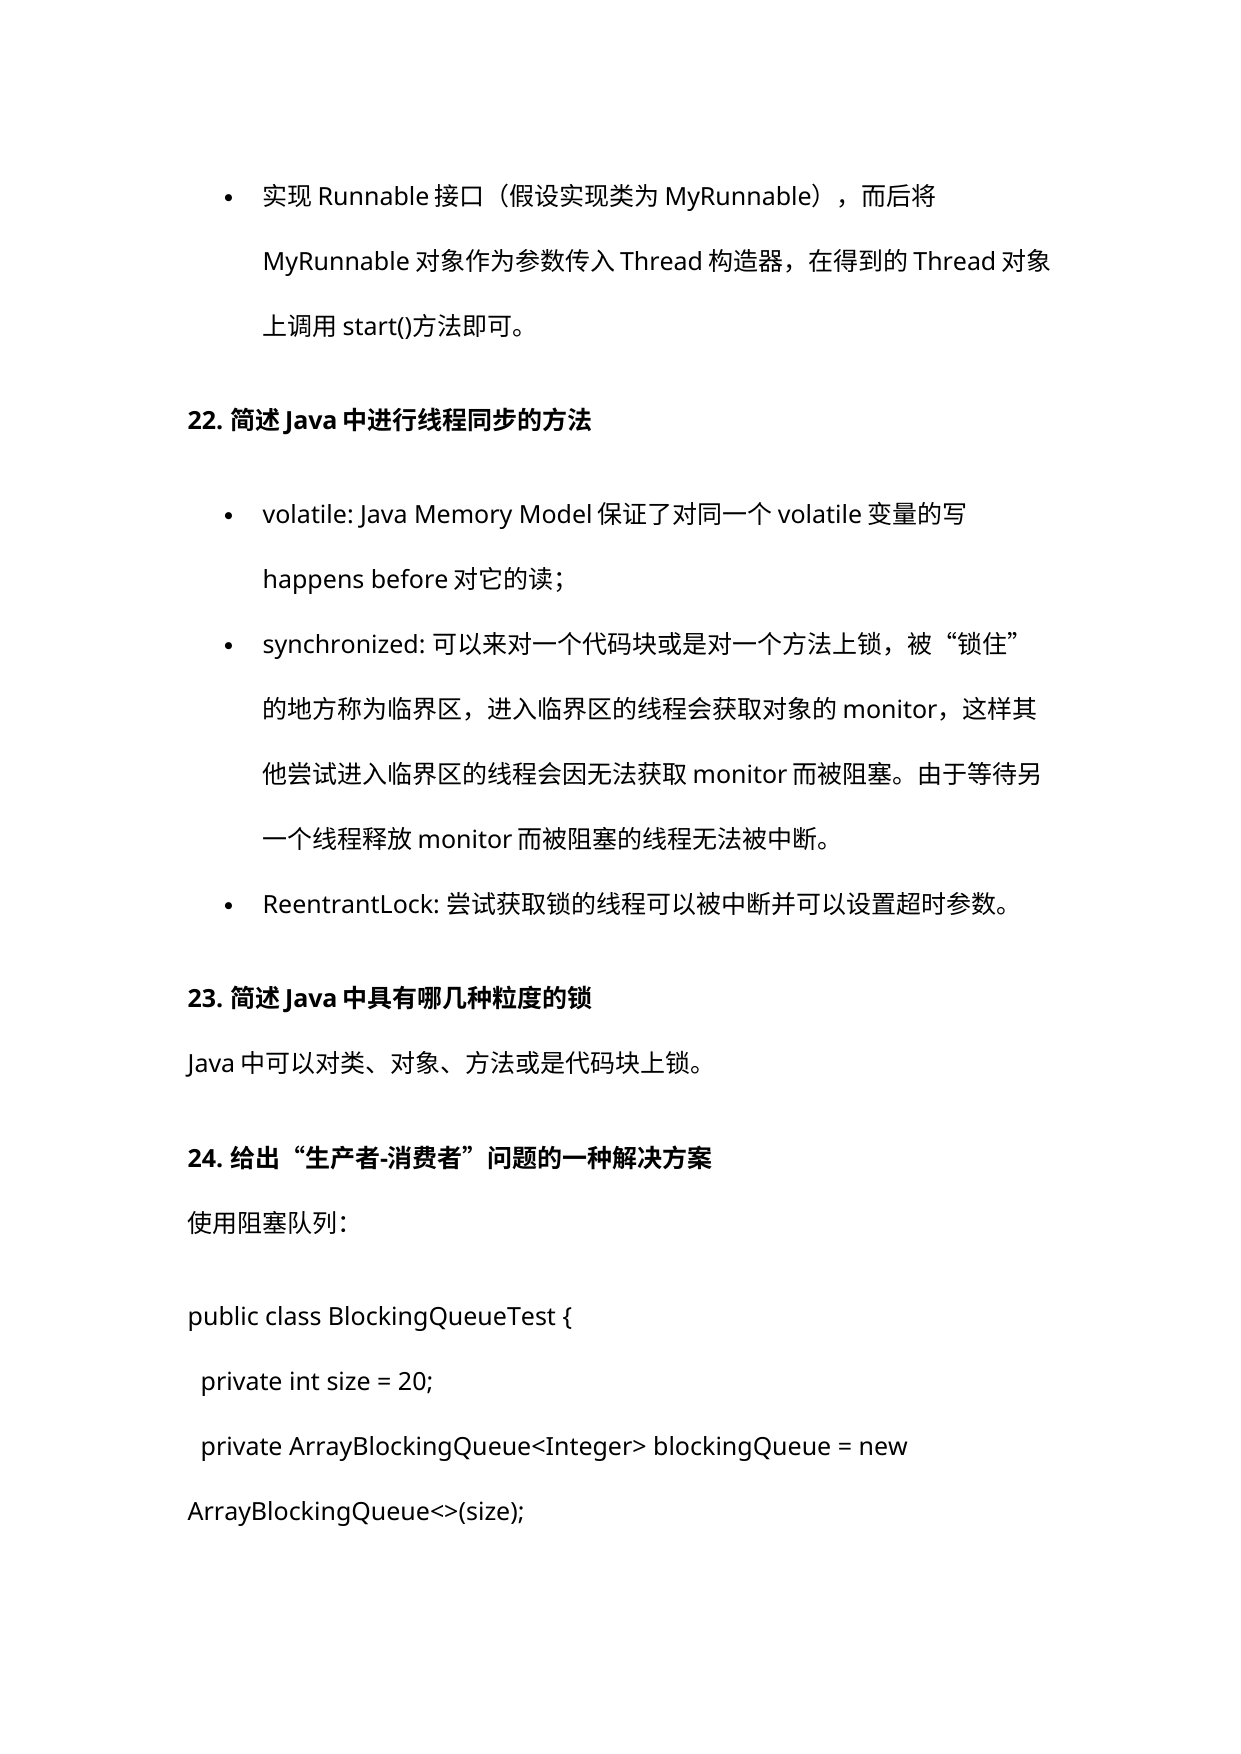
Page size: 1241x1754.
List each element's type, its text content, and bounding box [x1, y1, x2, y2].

text 24. 给出“生产者-消费者”问题的一种解决方案 使用阻塞队列： [187, 1124, 1053, 1254]
text private int size = 20; [187, 1348, 1053, 1413]
list ReentrantLock: 尝试获取锁的线程可以被中断并可以设置超时参数。 [225, 870, 1053, 935]
text 22. 简述Java中进行线程同步的方法 [187, 386, 1053, 451]
list volatile: Java Memory Model保证了对同一个volatile变量的写happens before对它的读； [225, 480, 1053, 610]
text public class BlockingQueueTest { [187, 1283, 1053, 1348]
text private ArrayBlockingQueue<Integer> blockingQueue = new ArrayBlockingQueue<>(size); [187, 1413, 1053, 1543]
list synchronized: 可以来对一个代码块或是对一个方法上锁，被“锁住”的地方称为临界区，进入临界区的线程会获取对象的monitor，这样其他尝试进入临界区的线程会因无法获取monitor而被阻塞。由于等待另一个线程释放monitor而被阻塞的线程无法被中断。 [225, 610, 1053, 870]
text 23. 简述Java中具有哪几种粒度的锁 Java中可以对类、对象、方法或是代码块上锁。 [187, 964, 1053, 1094]
list 实现Runnable接口（假设实现类为MyRunnable），而后将MyRunnable对象作为参数传入Thread构造器，在得到的Thread对象上调用start()方法即可。 [225, 162, 1053, 357]
